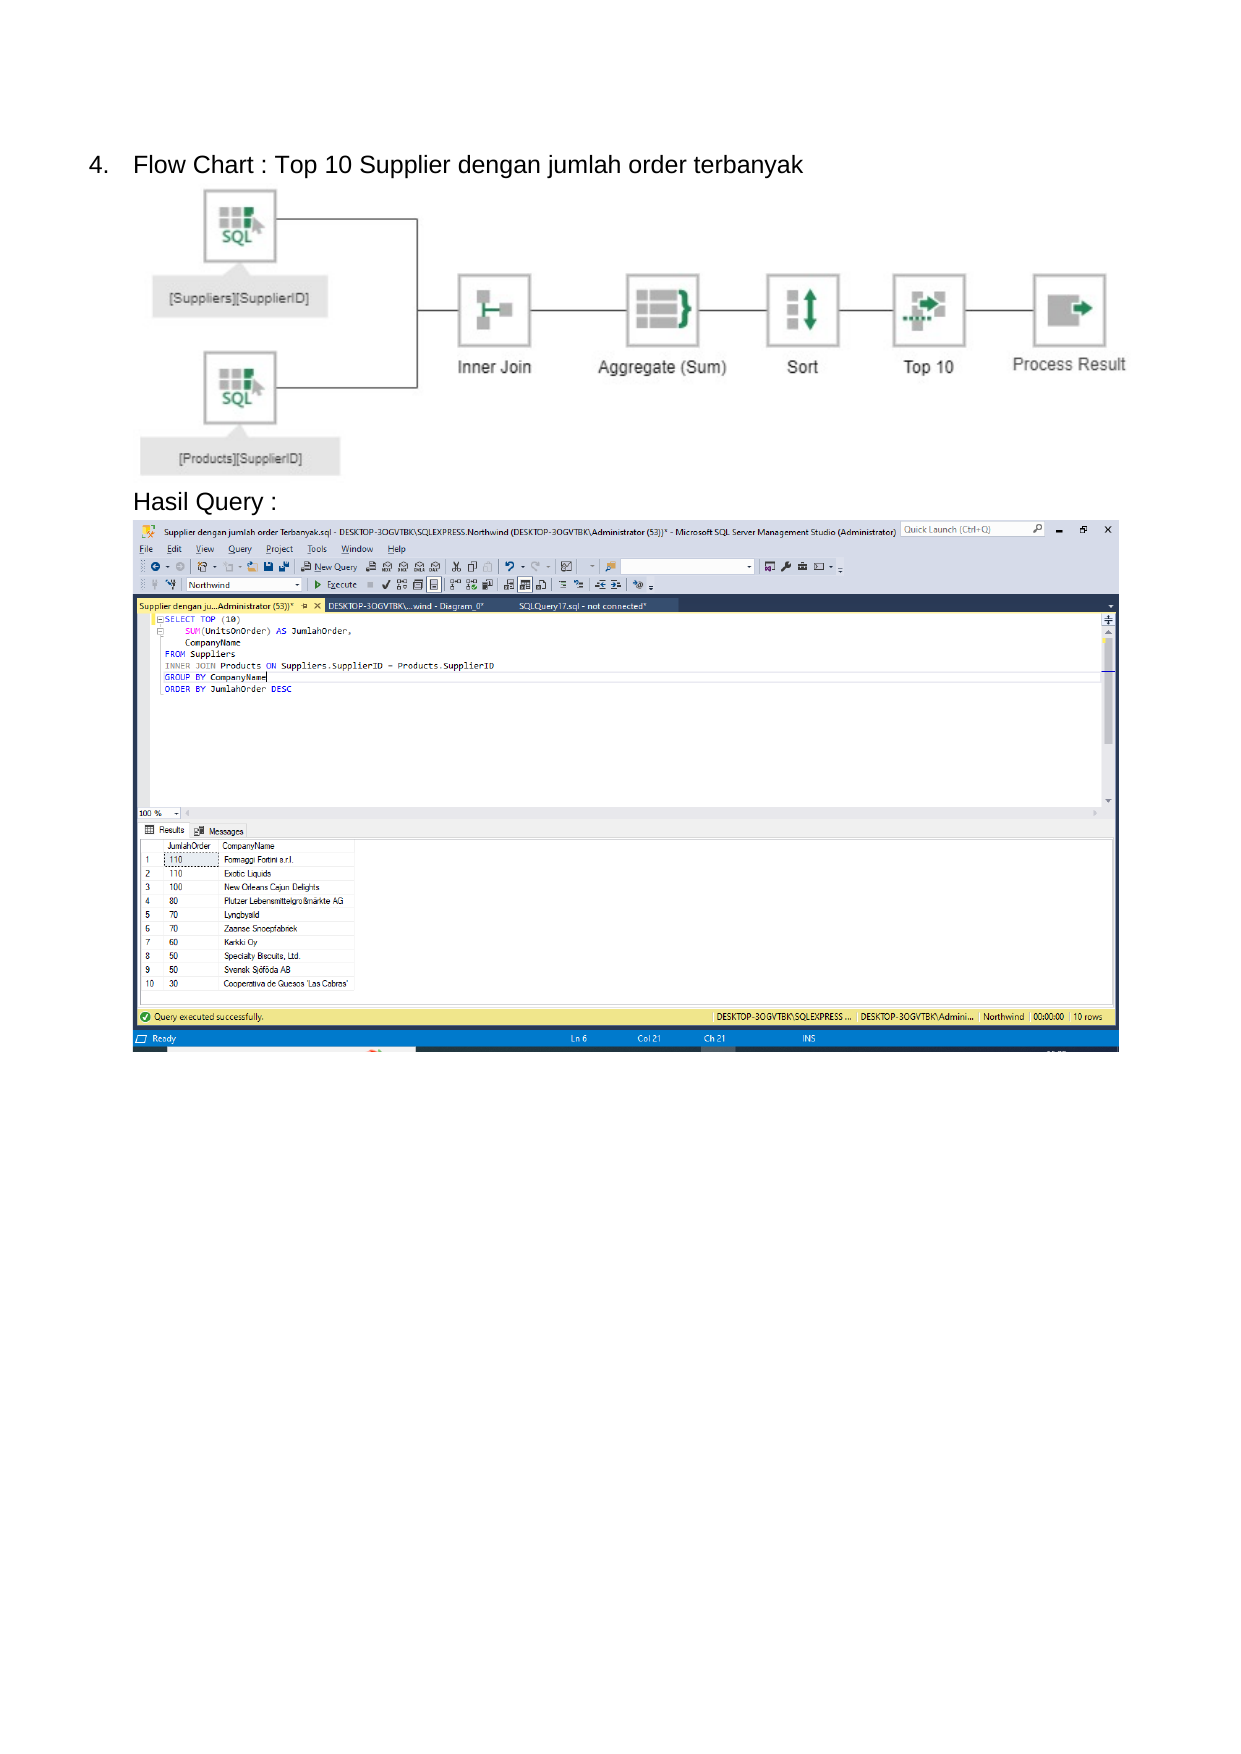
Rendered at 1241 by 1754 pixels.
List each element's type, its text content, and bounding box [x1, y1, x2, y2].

list Flow Chart : Top 10 Supplier dengan jumlah order terbanyak [88, 150, 1090, 179]
picture [132, 520, 1119, 1052]
picture [132, 183, 1135, 483]
text Hasil Query : [88, 487, 1090, 516]
